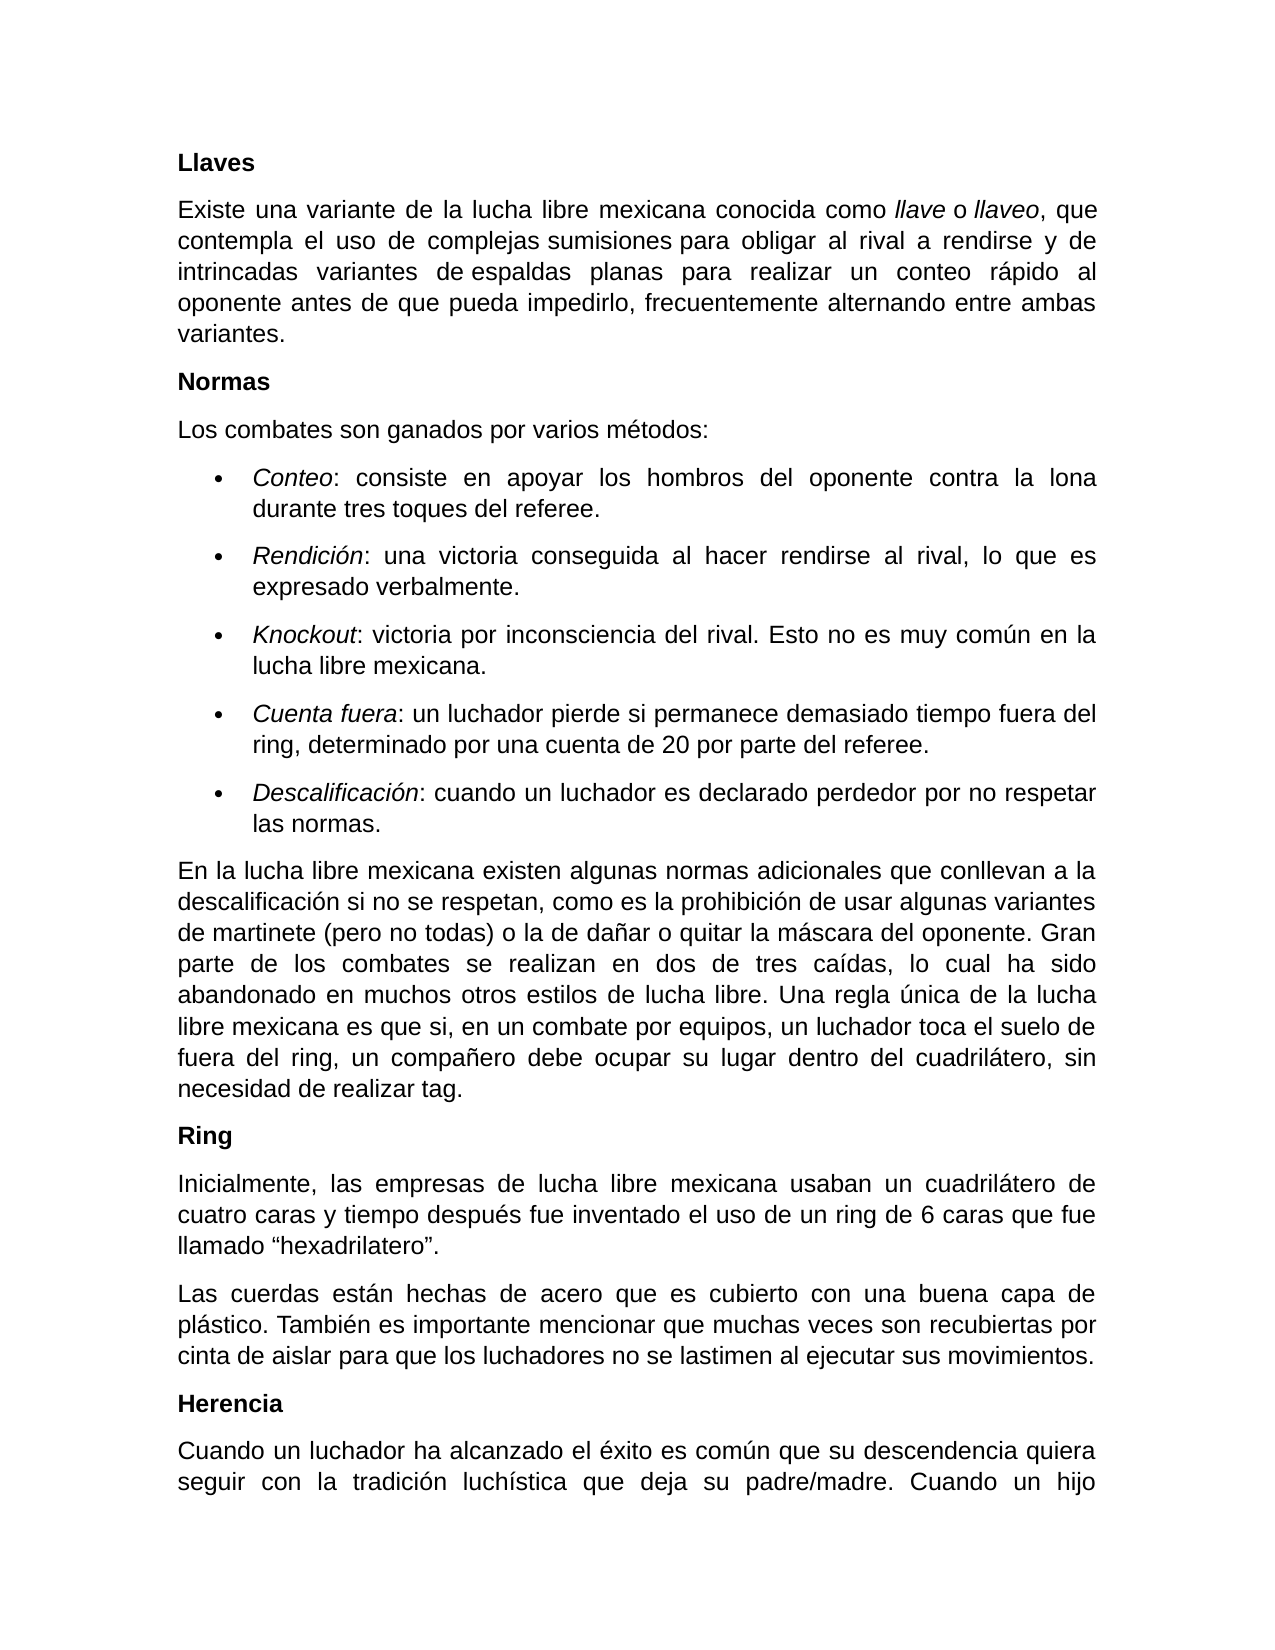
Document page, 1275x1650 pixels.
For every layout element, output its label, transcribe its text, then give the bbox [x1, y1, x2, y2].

list Rendición: una victoria conseguida al hacer rendirse al rival, lo que es expresado verbalmente. [215, 541, 1098, 601]
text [177, 1436, 1098, 1496]
list Conteo: consiste en apoyar los hombros del oponente contra la lona durante tres toques del referee. [215, 463, 1098, 522]
text Existe una variante de la lucha libre mexicana conocida como llave o llaveo, que contempla el uso de complejas sumisiones para obligar al rival a rendirse y de intrincadas variantes de espaldas planas para realizar un conteo rápido al oponente antes de que pueda impedirlo, frecuentemente alternando entre ambas variantes. [177, 195, 1098, 348]
text Las cuerdas están hechas de acero que es cubierto con una buena capa de plástico. También es importante mencionar que muchas veces son recubiertas por cinta de aislar para que los luchadores no se lastimen al ejecutar sus movimientos. [177, 1279, 1098, 1370]
text Los combates son ganados por varios métodos: [177, 415, 1098, 444]
text Ring [177, 1121, 1098, 1150]
list Cuenta fuera: un luchador pierde si permanece demasiado tiempo fuera del ring, determinado por una cuenta de 20 por parte del referee. [215, 699, 1098, 759]
text Normas [177, 367, 1098, 396]
list Knockout: victoria por inconsciencia del rival. Esto no es muy común en la lucha libre mexicana. [215, 620, 1098, 680]
text En la lucha libre mexicana existen algunas normas adicionales que conllevan a la descalificación si no se respetan, como es la prohibición de usar algunas variantes de martinete (pero no todas) o la de dañar o quitar la máscara del oponente. Gran parte de los combates se realizan en dos de tres caídas, lo cual ha sido abandonado en muchos otros estilos de lucha libre. Una regla única de la lucha libre mexicana es que si, en un combate por equipos, un luchador toca el suelo de fuera del ring, un compañero debe ocupar su lugar dentro del cuadrilátero, sin necesidad de realizar tag. [177, 856, 1098, 1102]
text Inicialmente, las empresas de lucha libre mexicana usaban un cuadrilátero de cuatro caras y tiempo después fue inventado el uso de un ring de 6 caras que fue llamado “hexadrilatero”. [177, 1169, 1098, 1260]
text Llaves [177, 148, 1098, 176]
text Herencia [177, 1389, 1098, 1417]
list Descalificación: cuando un luchador es declarado perdedor por no respetar las normas. [215, 778, 1098, 837]
